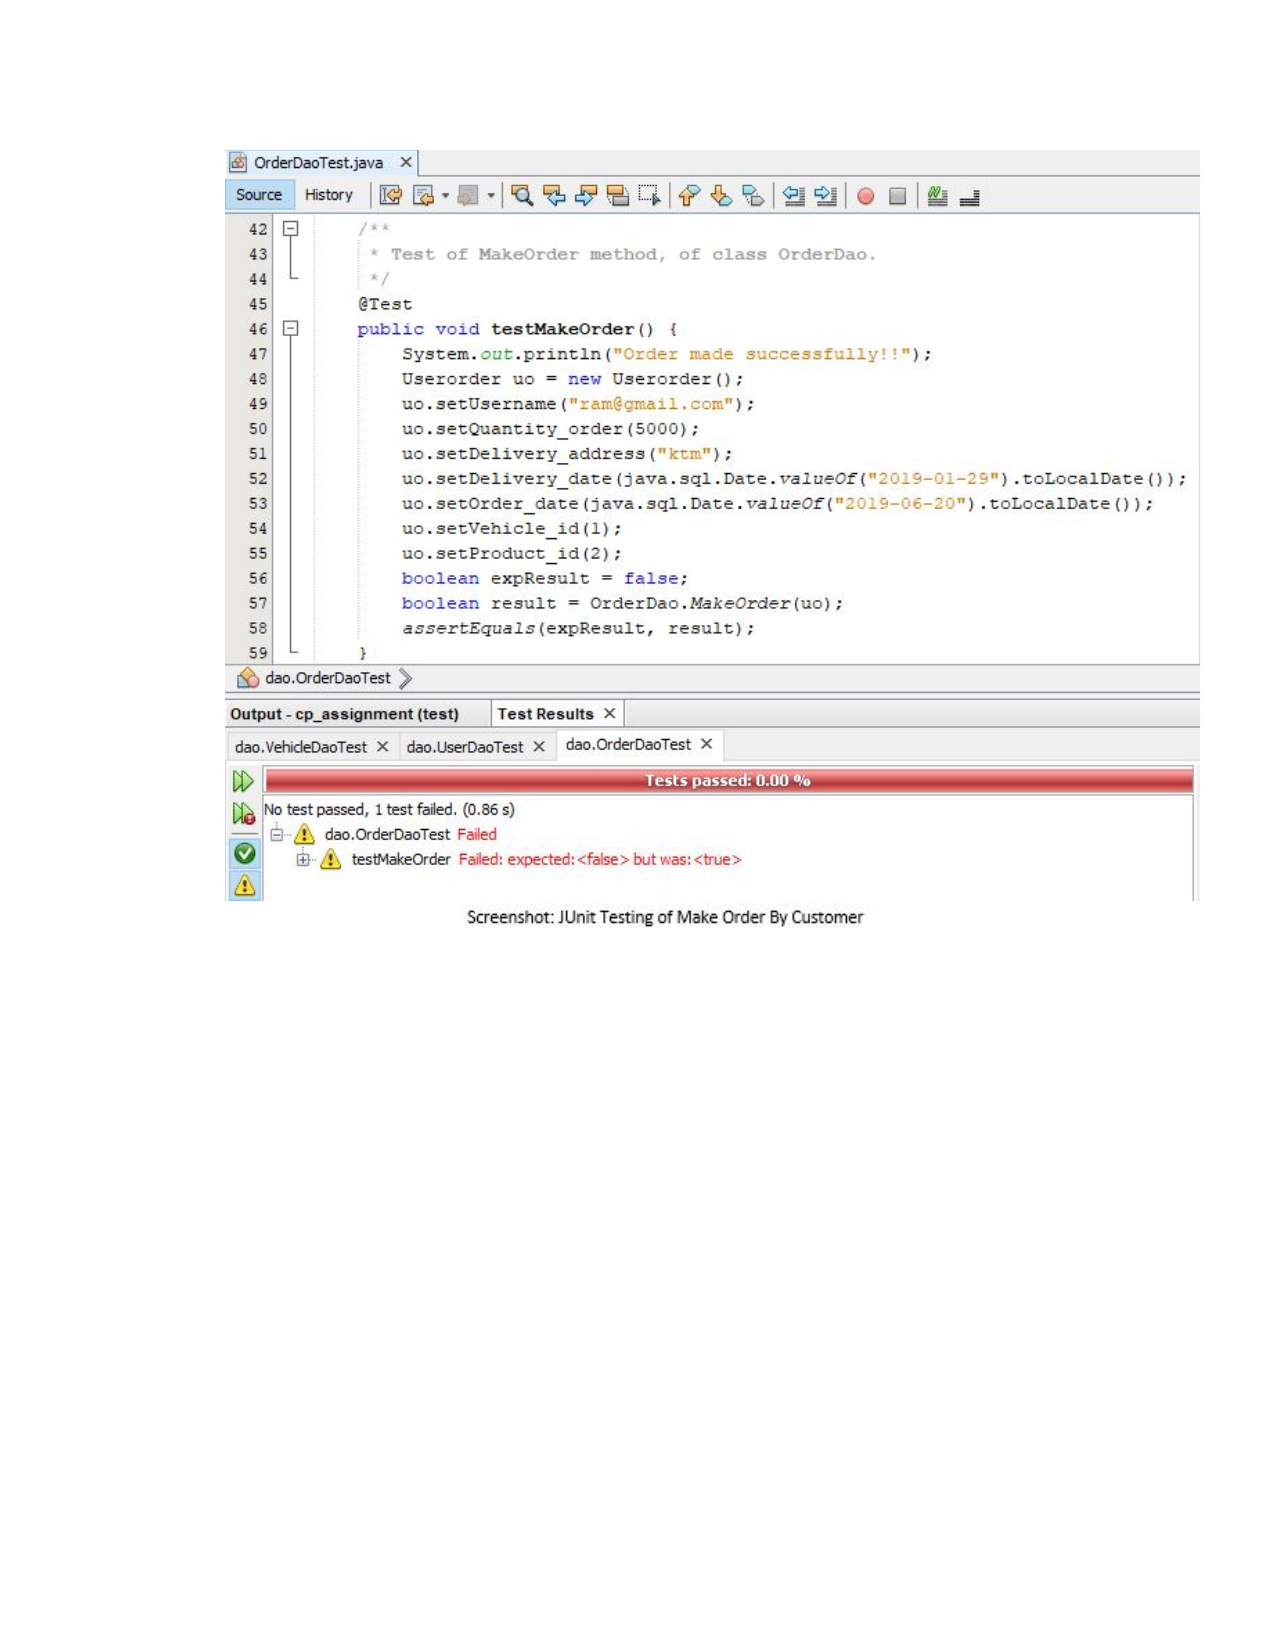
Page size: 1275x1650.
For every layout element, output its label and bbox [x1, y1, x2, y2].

picture [225, 150, 1200, 901]
picture [463, 903, 885, 936]
